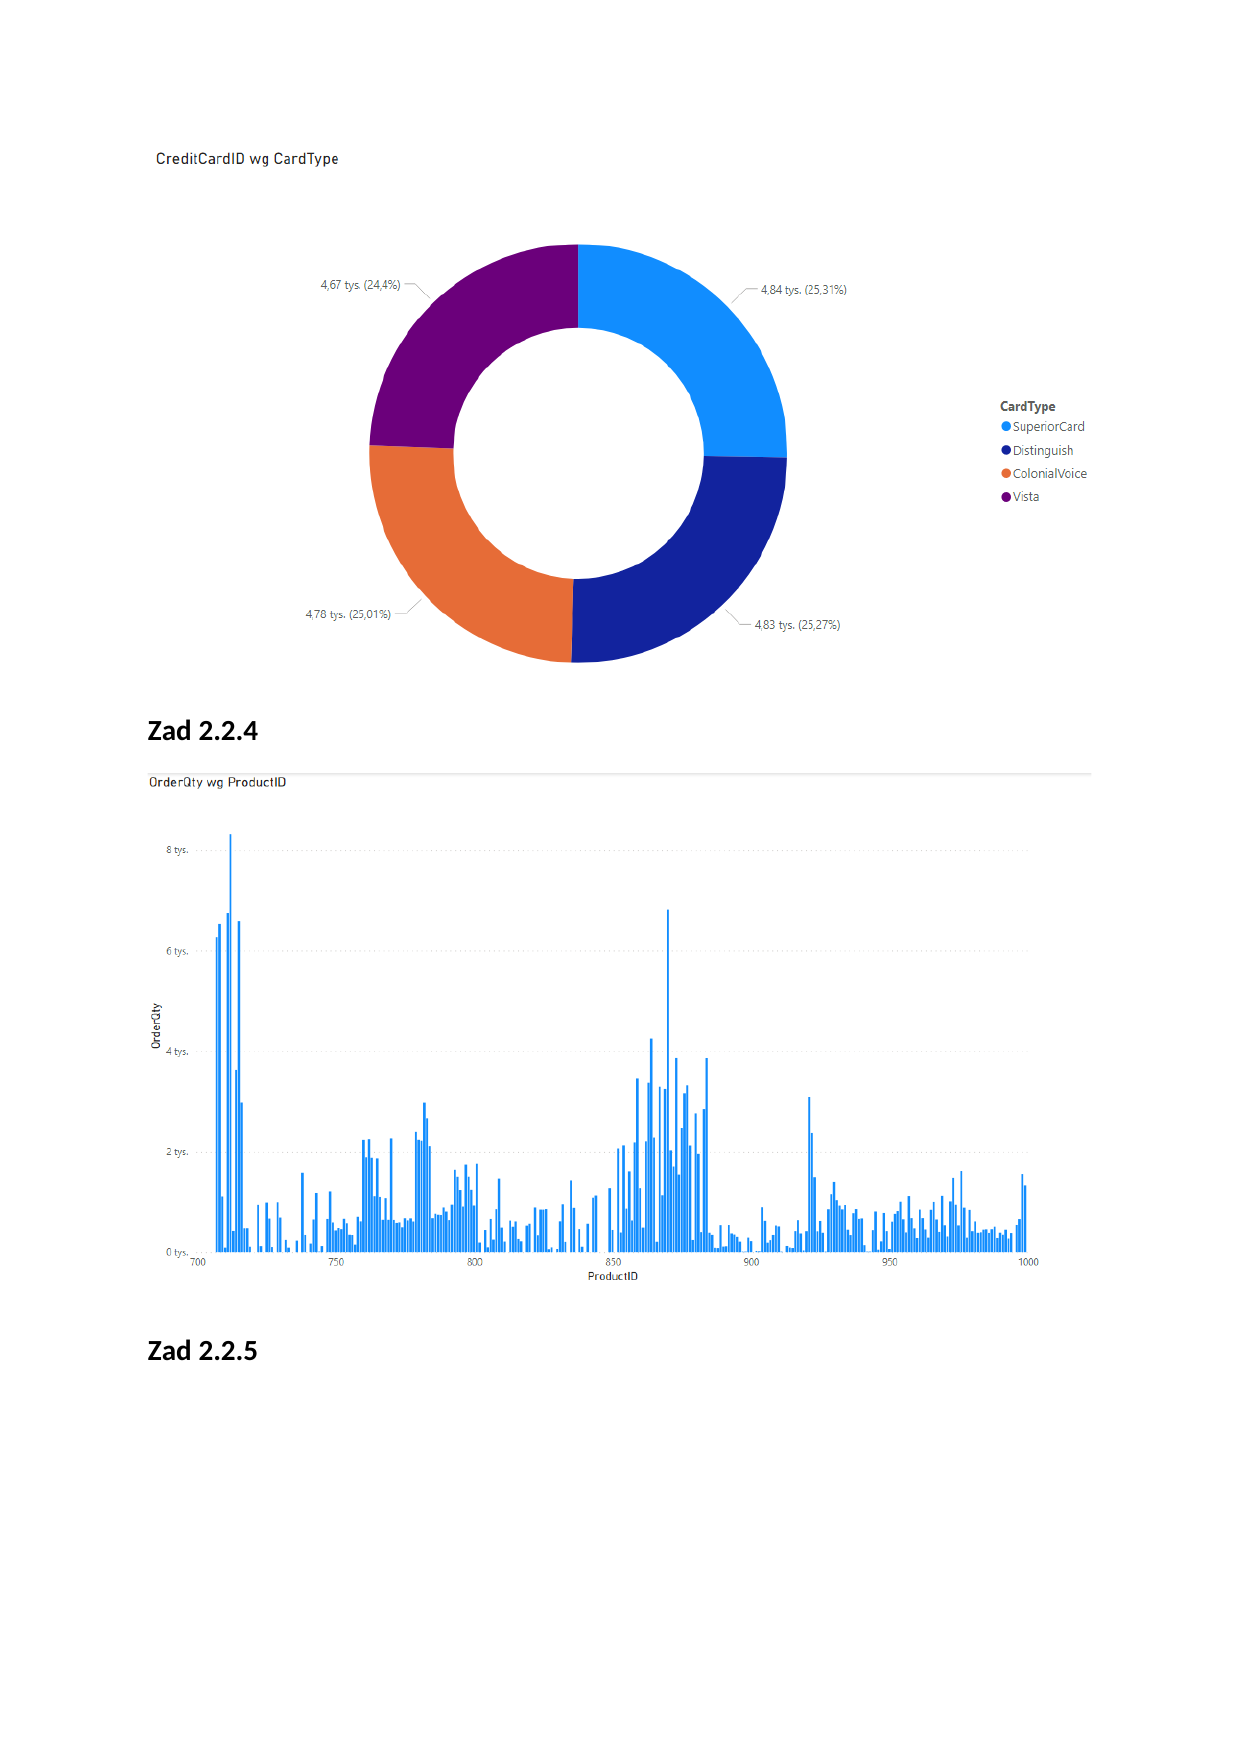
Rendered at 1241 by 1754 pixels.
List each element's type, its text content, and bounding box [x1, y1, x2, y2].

picture [147, 773, 1092, 1307]
text Zad 2.2.4 [148, 712, 1093, 747]
text Zad 2.2.5 [148, 1332, 1093, 1368]
picture [147, 147, 1093, 687]
